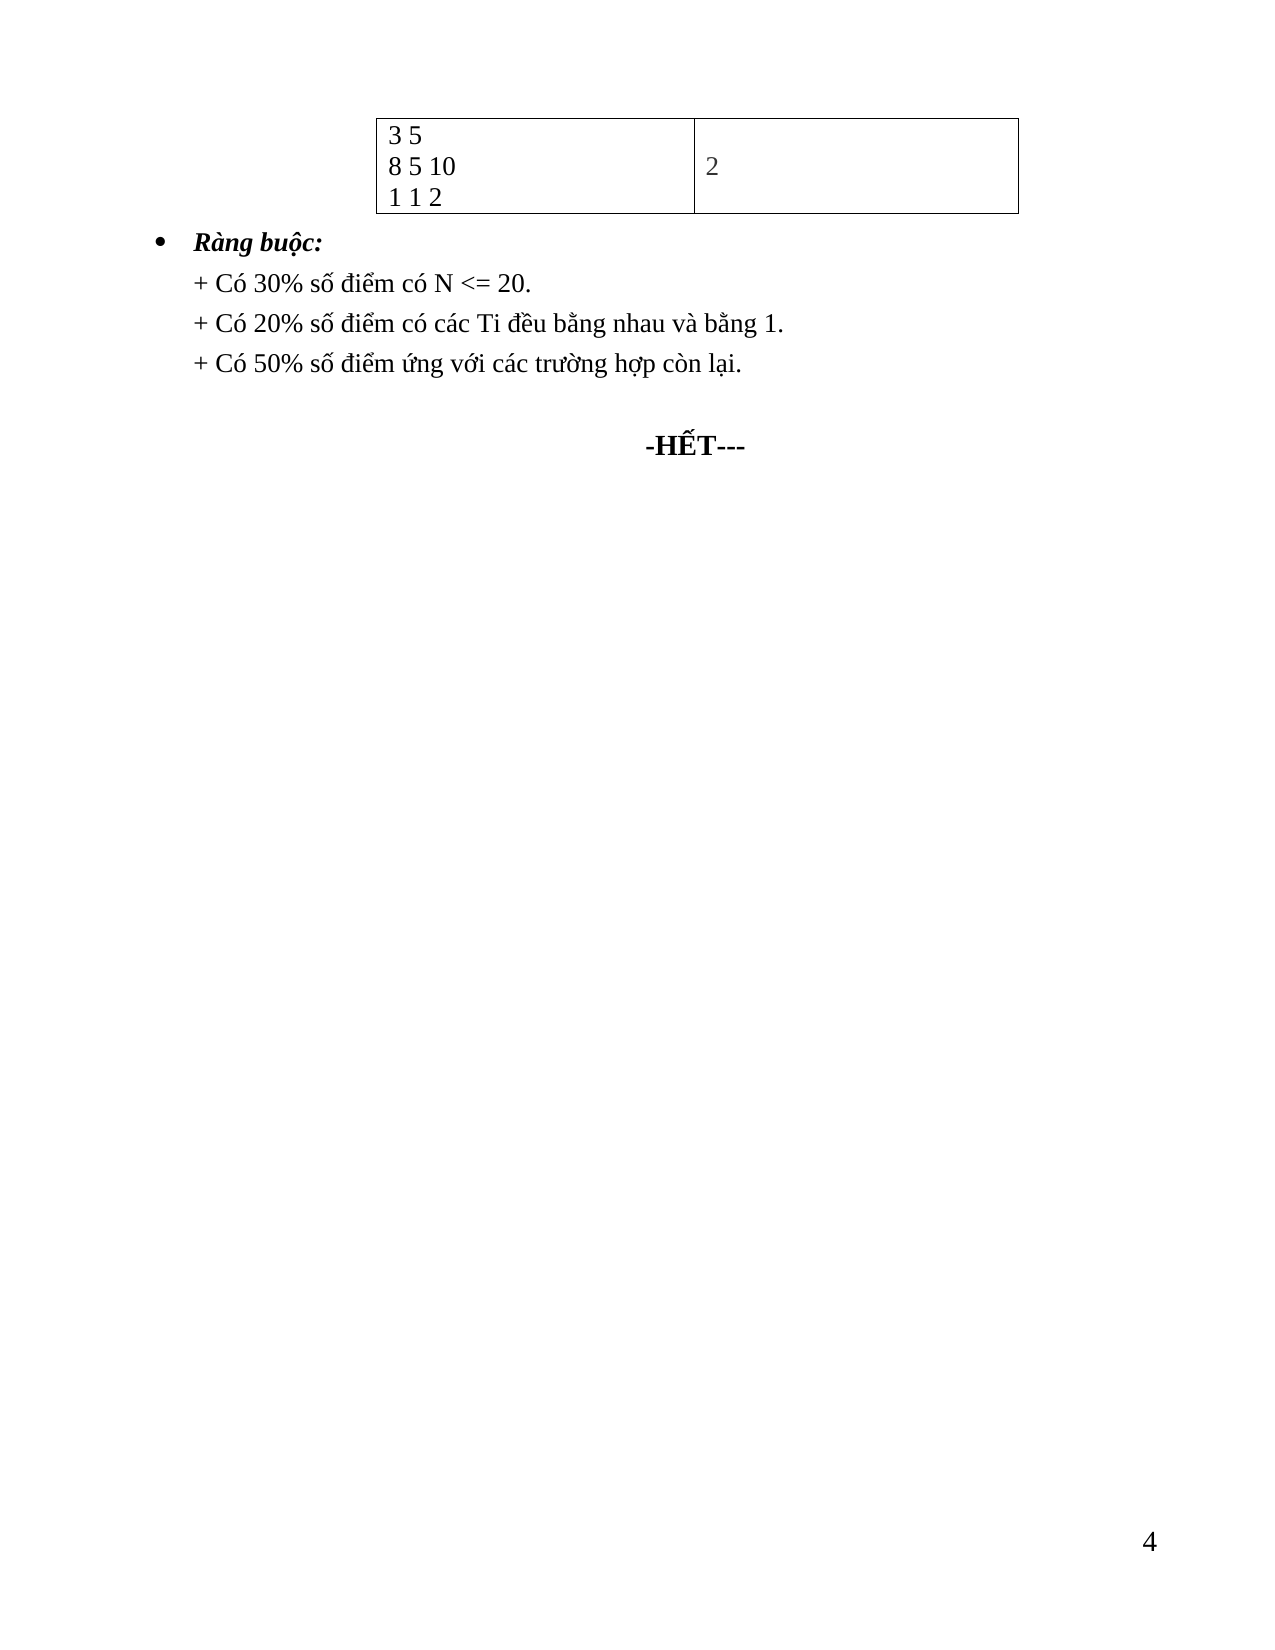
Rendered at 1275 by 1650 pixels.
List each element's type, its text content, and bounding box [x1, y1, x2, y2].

table_cell 3 5 8 5 10 1 1 2 [377, 119, 694, 213]
table_cell 2 [695, 119, 1018, 213]
list Ràng buộc: + Có 30% số điểm có N <= 20. + Có 20% số điểm có các Ti đều bằng nhau và bằng 1. + Có 50% số điểm ứng với các trường hợp còn lại. [156, 226, 1157, 379]
list -HẾT--- [193, 428, 1157, 462]
